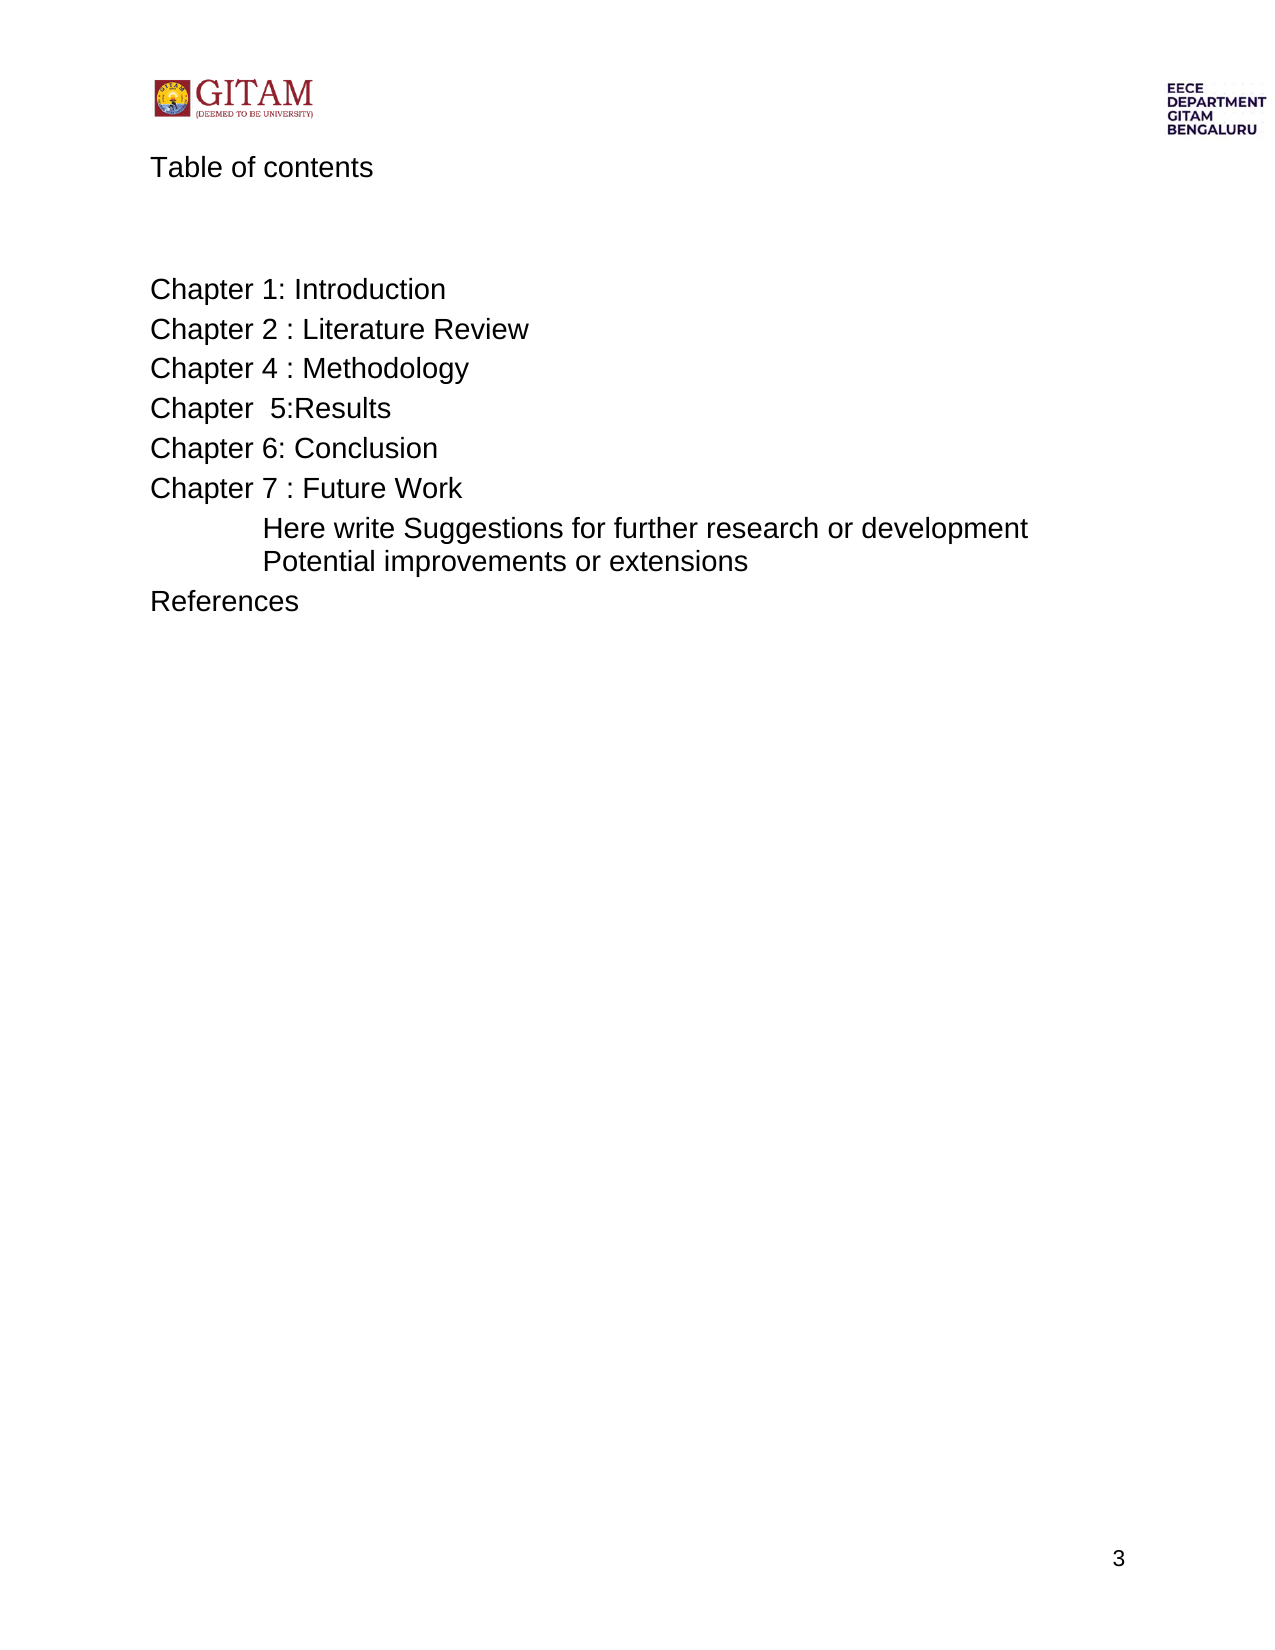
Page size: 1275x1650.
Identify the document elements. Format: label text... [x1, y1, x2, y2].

picture [1163, 76, 1275, 140]
picture [150, 75, 318, 123]
text Table of contents [150, 150, 1125, 183]
